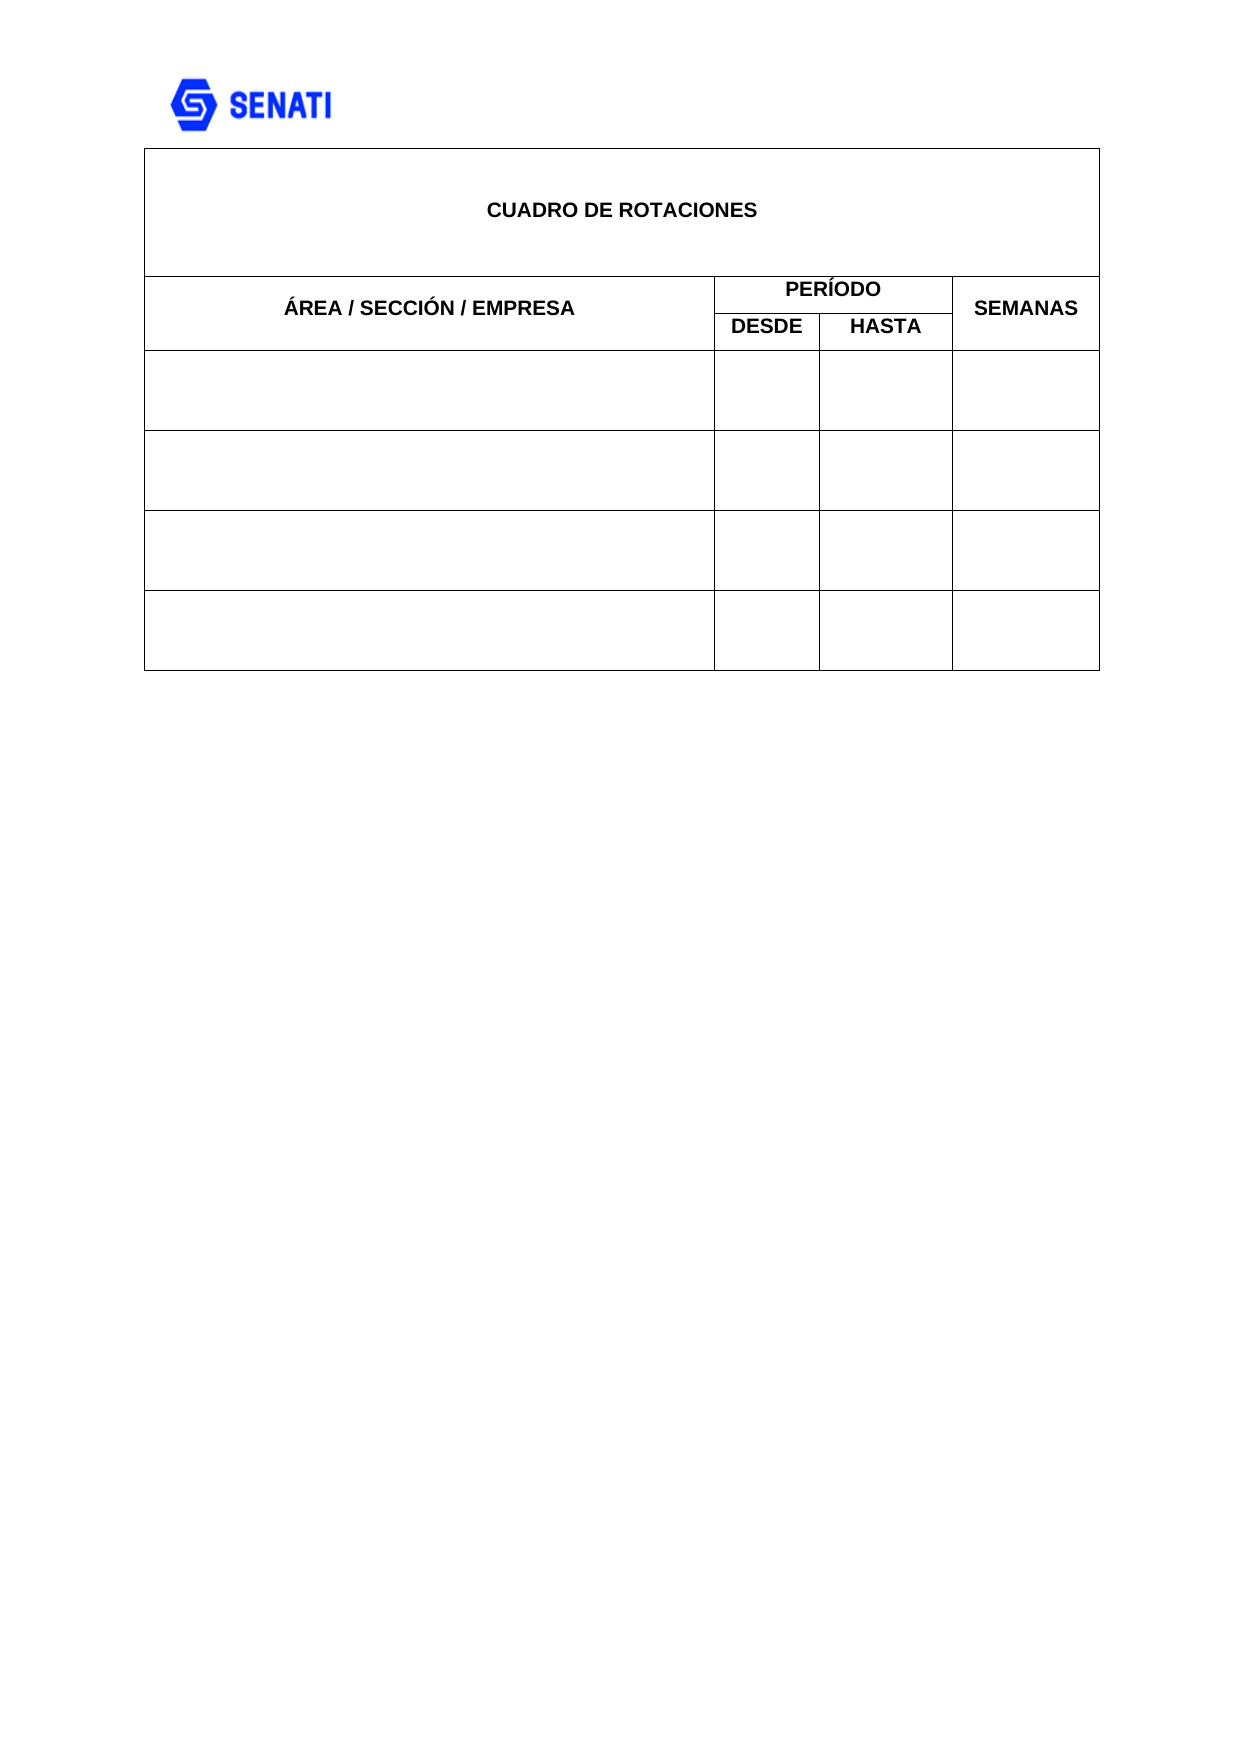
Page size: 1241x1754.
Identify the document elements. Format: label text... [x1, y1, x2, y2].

table_cell [953, 351, 1099, 430]
table_cell [953, 431, 1099, 510]
table_cell [715, 591, 819, 670]
table_cell [715, 511, 819, 590]
table_cell [145, 431, 714, 510]
table_cell HASTA [820, 314, 952, 350]
table_cell [820, 351, 952, 430]
table_cell ÁREA / SECCIÓN / EMPRESA [145, 277, 714, 350]
table_cell PERÍODO [715, 277, 952, 313]
table_cell [953, 511, 1099, 590]
table_header CUADRO DE ROTACIONES [145, 149, 1099, 276]
table_cell [145, 351, 714, 430]
table_cell [820, 511, 952, 590]
table_cell [145, 511, 714, 590]
table_cell [820, 431, 952, 510]
table_cell [715, 351, 819, 430]
table_cell [820, 591, 952, 670]
table_cell DESDE [715, 314, 819, 350]
picture [155, 68, 345, 141]
table_cell [715, 431, 819, 510]
table_cell SEMANAS [953, 277, 1099, 350]
table_cell [953, 591, 1099, 670]
table_cell [145, 591, 714, 670]
